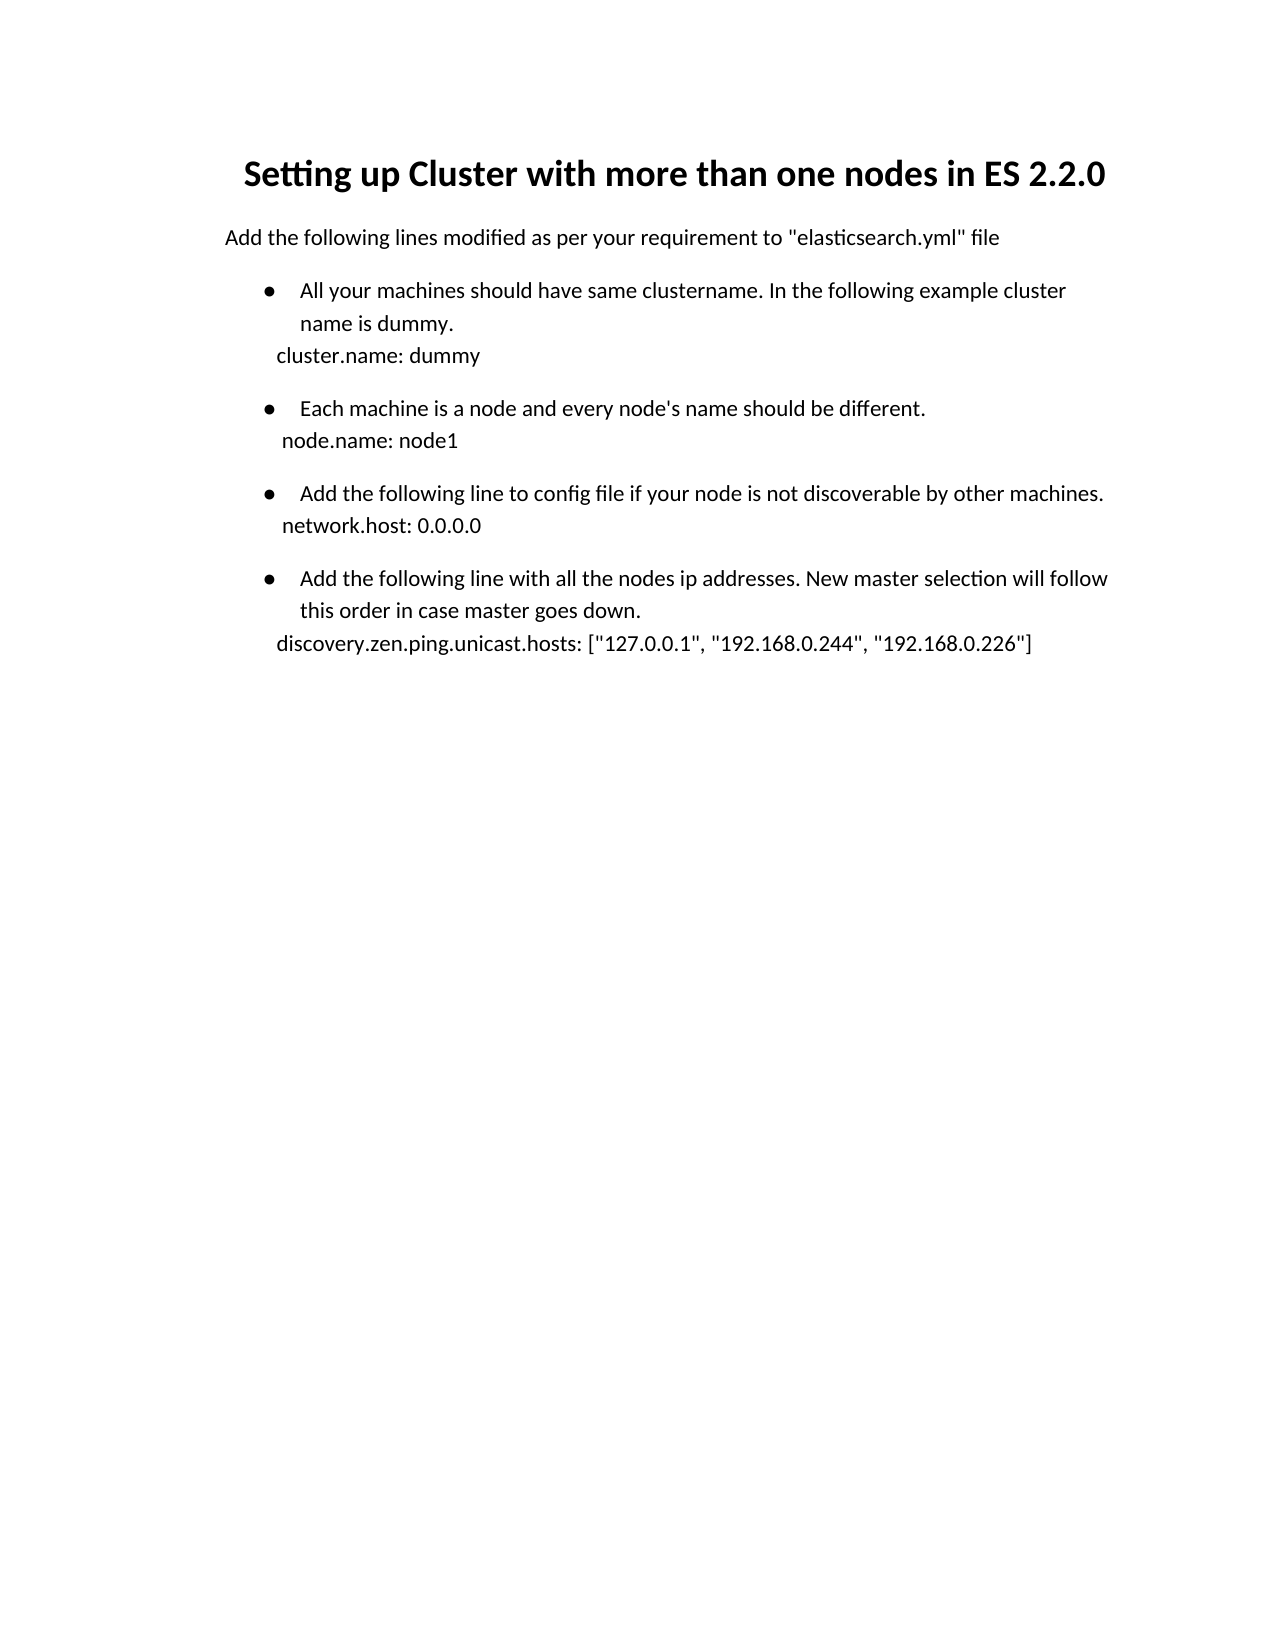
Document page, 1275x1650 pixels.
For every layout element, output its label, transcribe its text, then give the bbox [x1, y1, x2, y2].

text cluster.name: dummy [225, 341, 1125, 369]
text discovery.zen.ping.unicast.hosts: ["127.0.0.1", "192.168.0.244", "192.168.0.226"] [225, 629, 1125, 657]
list Each machine is a node and every node's name should be different. [262, 394, 1125, 422]
text Setting up Cluster with more than one nodes in ES 2.2.0 [225, 150, 1125, 196]
list Add the following line to config file if your node is not discoverable by other machines. [262, 479, 1125, 507]
list All your machines should have same clustername. In the following example cluster name is dummy. [262, 277, 1125, 337]
text network.host: 0.0.0.0 [225, 511, 1125, 539]
text Add the following lines modified as per your requirement to "elasticsearch.yml" file [225, 223, 1125, 252]
text node.name: node1 [225, 426, 1125, 454]
list Add the following line with all the nodes ip addresses. New master selection will follow this order in case master goes down. [262, 564, 1125, 624]
